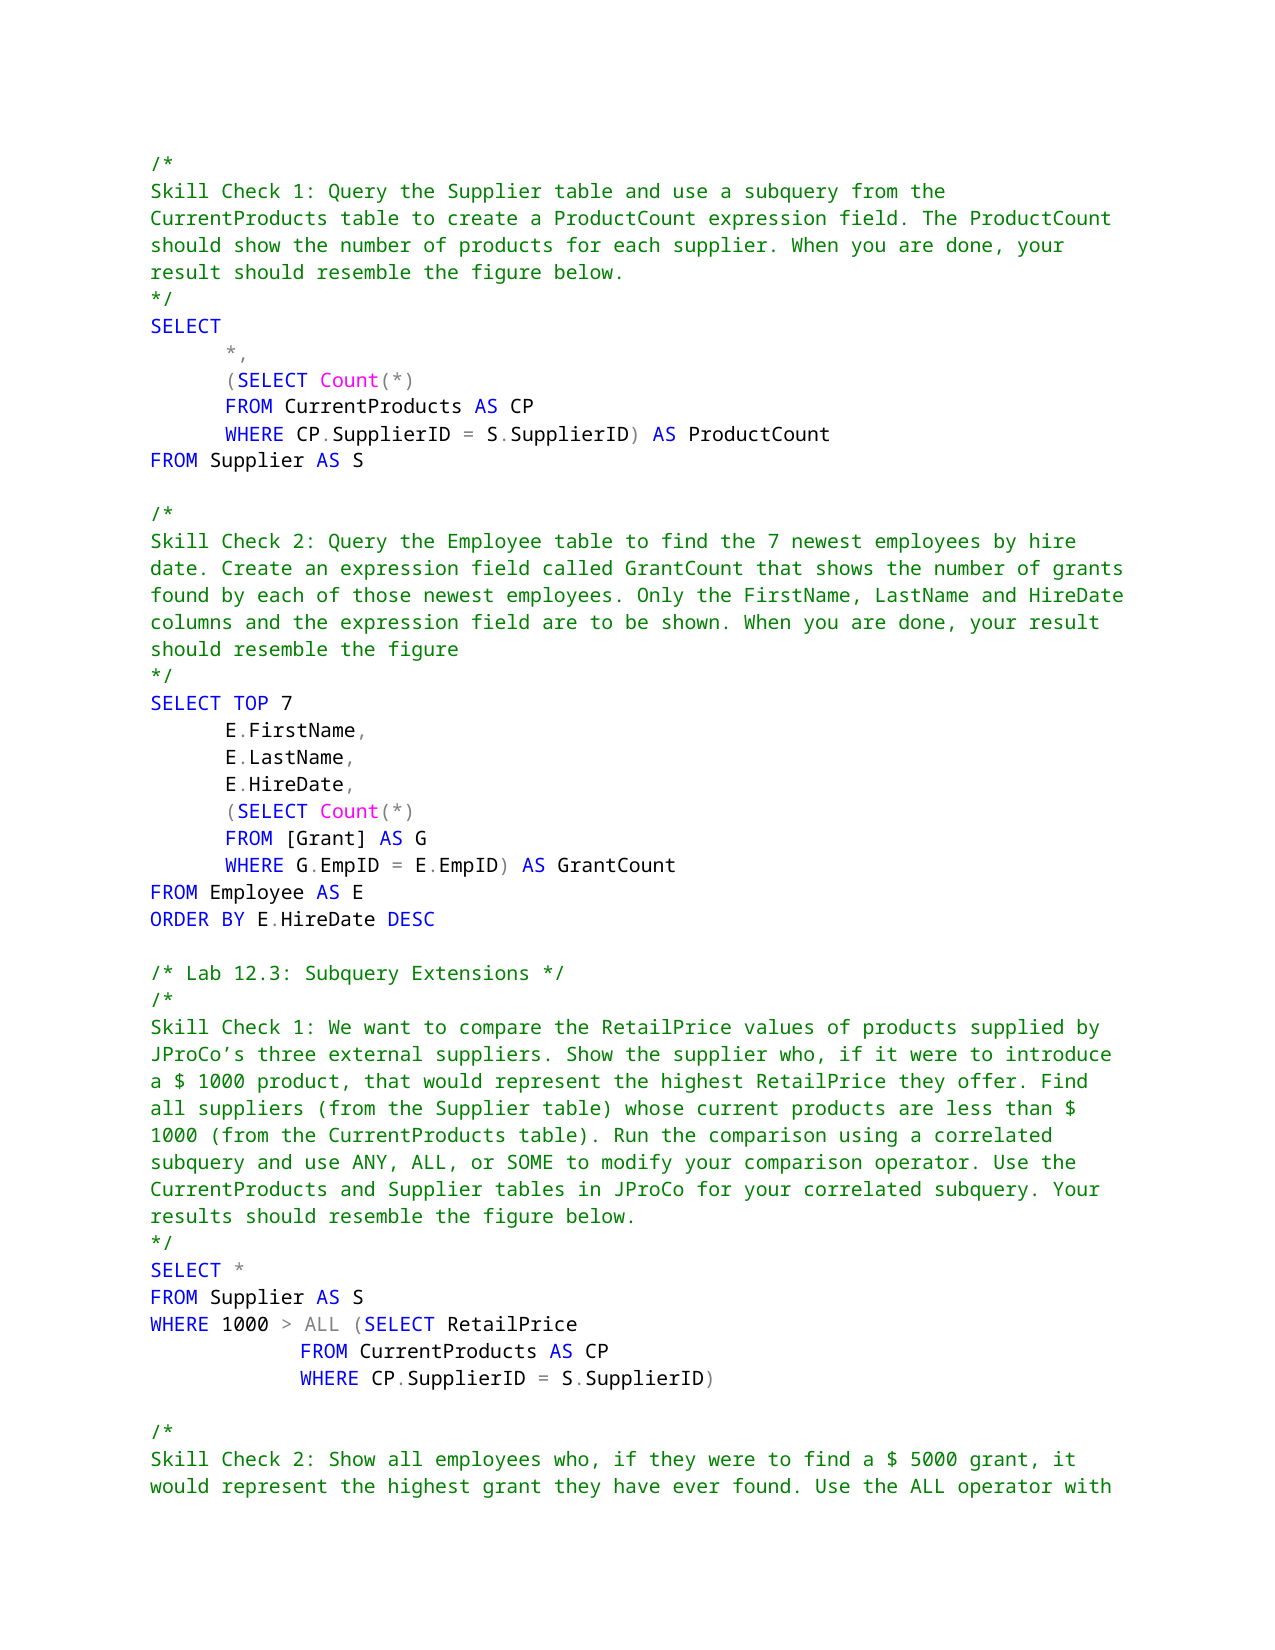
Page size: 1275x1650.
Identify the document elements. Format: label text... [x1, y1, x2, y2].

text FROM CurrentProducts AS CP [150, 393, 1125, 420]
text FROM Employee AS E [150, 878, 1125, 905]
text /* [150, 150, 1125, 177]
text SELECT * [150, 1256, 1125, 1283]
text ORDER BY E.HireDate DESC [150, 905, 1125, 932]
text */ [150, 663, 1125, 689]
text Skill Check 1: Query the Supplier table and use a subquery from the CurrentProducts table to create a ProductCount expression field. The ProductCount should show the number of products for each supplier. When you are done, your result should resemble the figure below. [150, 177, 1125, 285]
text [150, 1445, 1125, 1499]
text *, [150, 339, 1125, 366]
text FROM Supplier AS S [150, 447, 1125, 474]
text E.FirstName, [150, 717, 1125, 743]
text Skill Check 1: We want to compare the RetailPrice values of products supplied by JProCo’s three external suppliers. Show the supplier who, if it were to introduce a $ 1000 product, that would represent the highest RetailPrice they offer. Find all suppliers (from the Supplier table) whose current products are less than $ 1000 (from the CurrentProducts table). Run the comparison using a correlated subquery and use ANY, ALL, or SOME to modify your comparison operator. Use the CurrentProducts and Supplier tables in JProCo for your correlated subquery. Your results should resemble the figure below. [150, 1013, 1125, 1229]
text E.HireDate, [150, 771, 1125, 797]
text Skill Check 2: Query the Employee table to find the 7 newest employees by hire date. Create an expression field called GrantCount that shows the number of grants found by each of those newest employees. Only the FirstName, LastName and HireDate columns and the expression field are to be shown. When you are done, your result should resemble the figure [150, 528, 1125, 663]
text SELECT [150, 312, 1125, 339]
text FROM [Grant] AS G [150, 824, 1125, 851]
text WHERE CP.SupplierID = S.SupplierID) AS ProductCount [150, 420, 1125, 447]
text WHERE G.EmpID = E.EmpID) AS GrantCount [150, 851, 1125, 878]
text /* [150, 501, 1125, 528]
text */ [150, 1229, 1125, 1256]
text SELECT TOP 7 [150, 689, 1125, 717]
text FROM CurrentProducts AS CP [150, 1337, 1125, 1364]
text E.LastName, [150, 743, 1125, 771]
text (SELECT Count(*) [150, 366, 1125, 393]
text WHERE CP.SupplierID = S.SupplierID) [150, 1364, 1125, 1391]
text (SELECT Count(*) [150, 797, 1125, 824]
text WHERE 1000 > ALL (SELECT RetailPrice [150, 1310, 1125, 1337]
text */ [150, 285, 1125, 312]
text FROM Supplier AS S [150, 1283, 1125, 1310]
text /* [150, 986, 1125, 1013]
text /* Lab 12.3: Subquery Extensions */ [150, 959, 1125, 986]
text /* [150, 1418, 1125, 1445]
